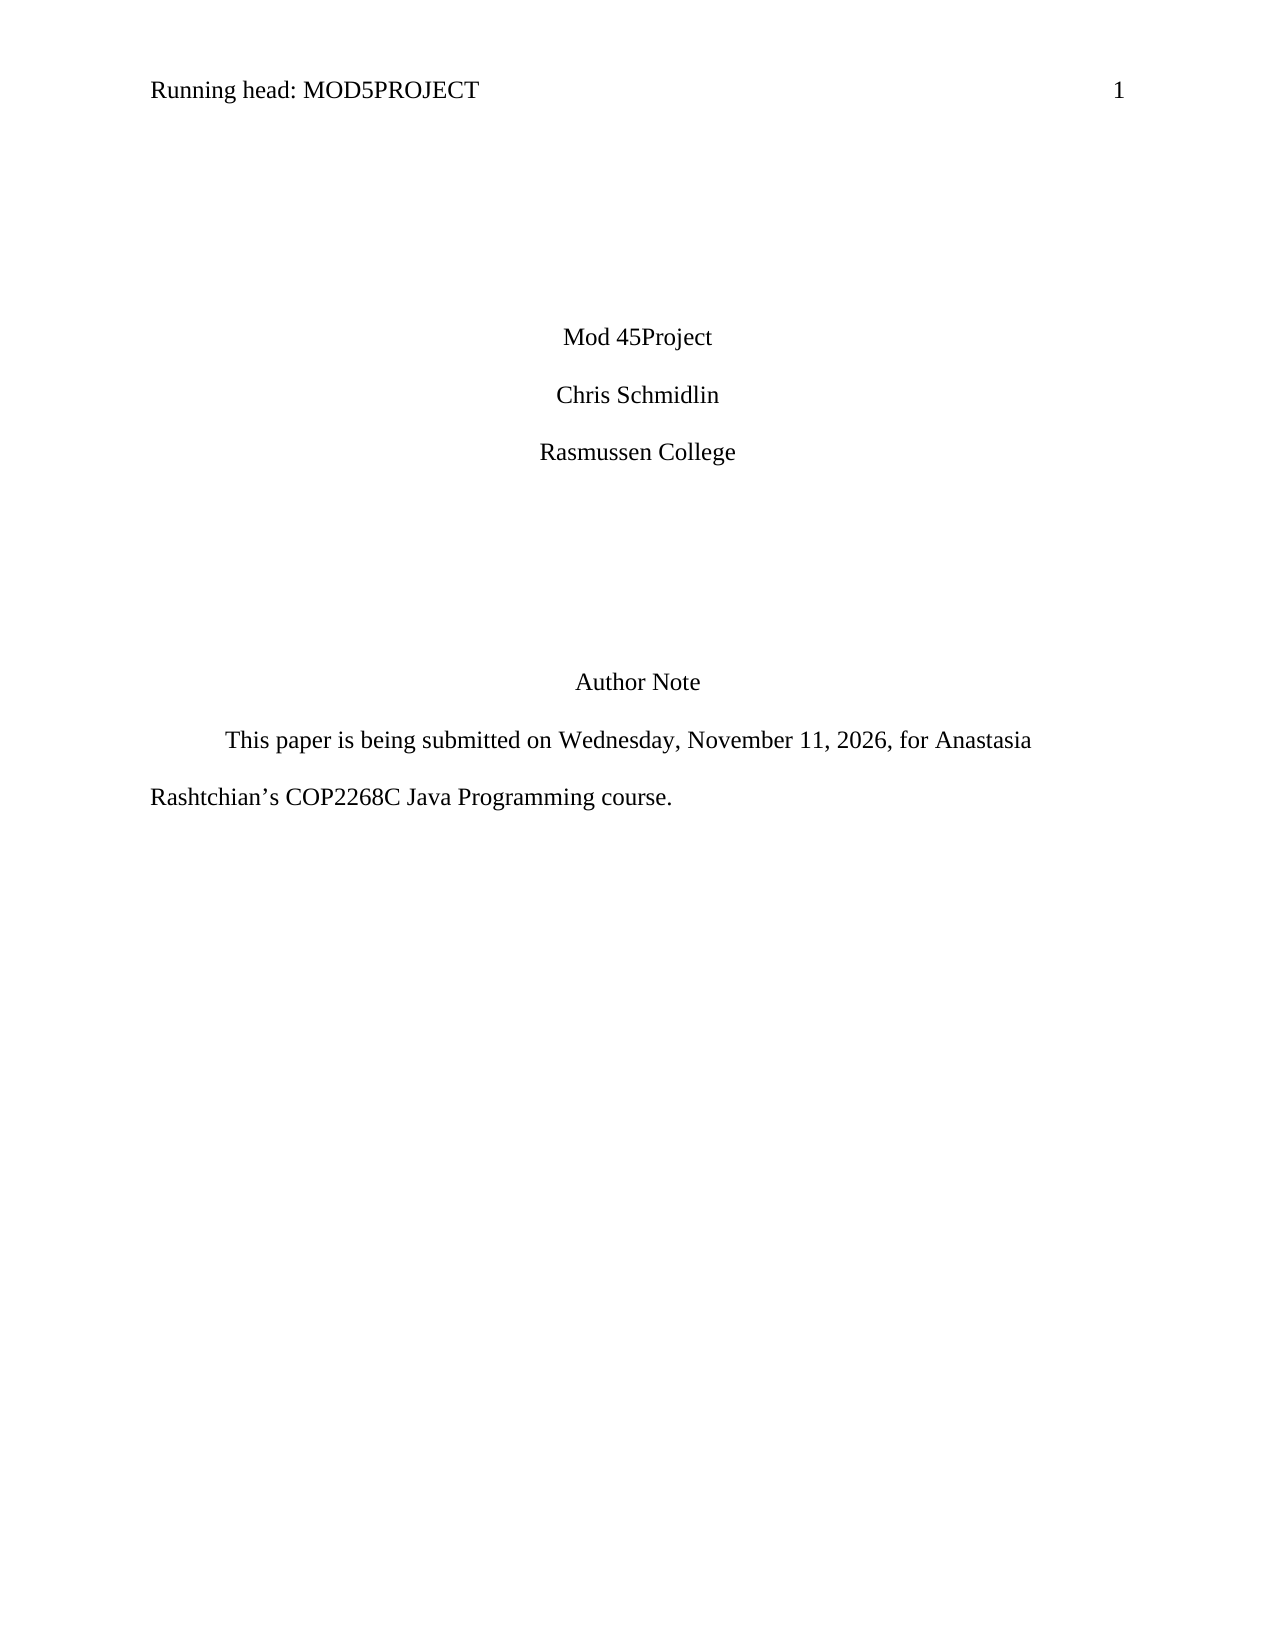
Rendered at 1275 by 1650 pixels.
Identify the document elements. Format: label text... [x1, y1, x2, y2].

text Rasmussen College [150, 437, 1125, 466]
text Mod 45Project [150, 322, 1125, 351]
text Author Note [150, 667, 1125, 696]
text This paper is being submitted on Wednesday, July 31, 2019, for Anastasia Rashtchian’s COP2268C Java Programming course. [150, 725, 1125, 811]
text Chris Schmidlin [150, 380, 1125, 409]
